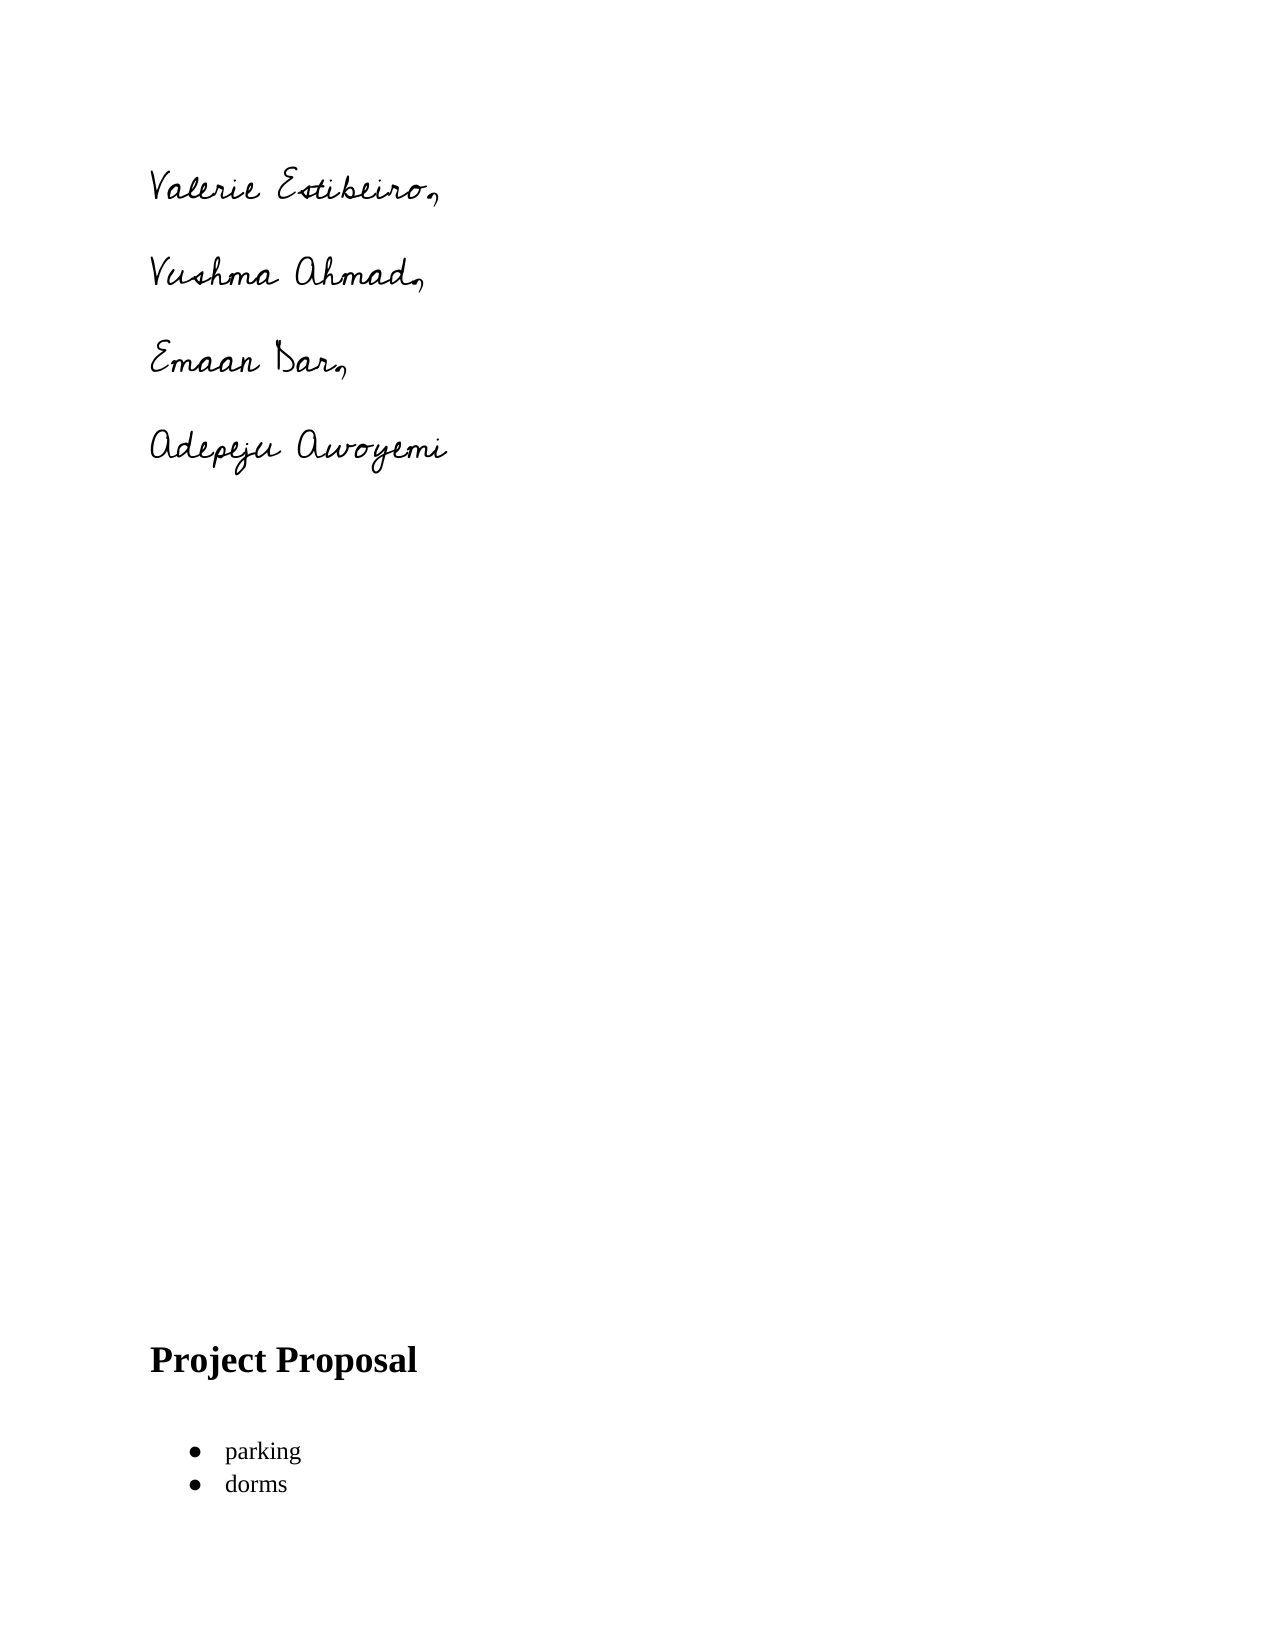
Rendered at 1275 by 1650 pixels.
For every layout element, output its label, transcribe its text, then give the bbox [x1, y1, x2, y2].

text Project Proposal [150, 1337, 1125, 1380]
text Adepeju Awoyemi [150, 409, 1125, 484]
text Valerie Estibeiro, [150, 150, 1125, 225]
text Emaan Dar, [150, 323, 1125, 398]
list dorms [187, 1469, 1125, 1498]
list parking [187, 1436, 1125, 1465]
text Vushma Ahmad, [150, 236, 1125, 311]
